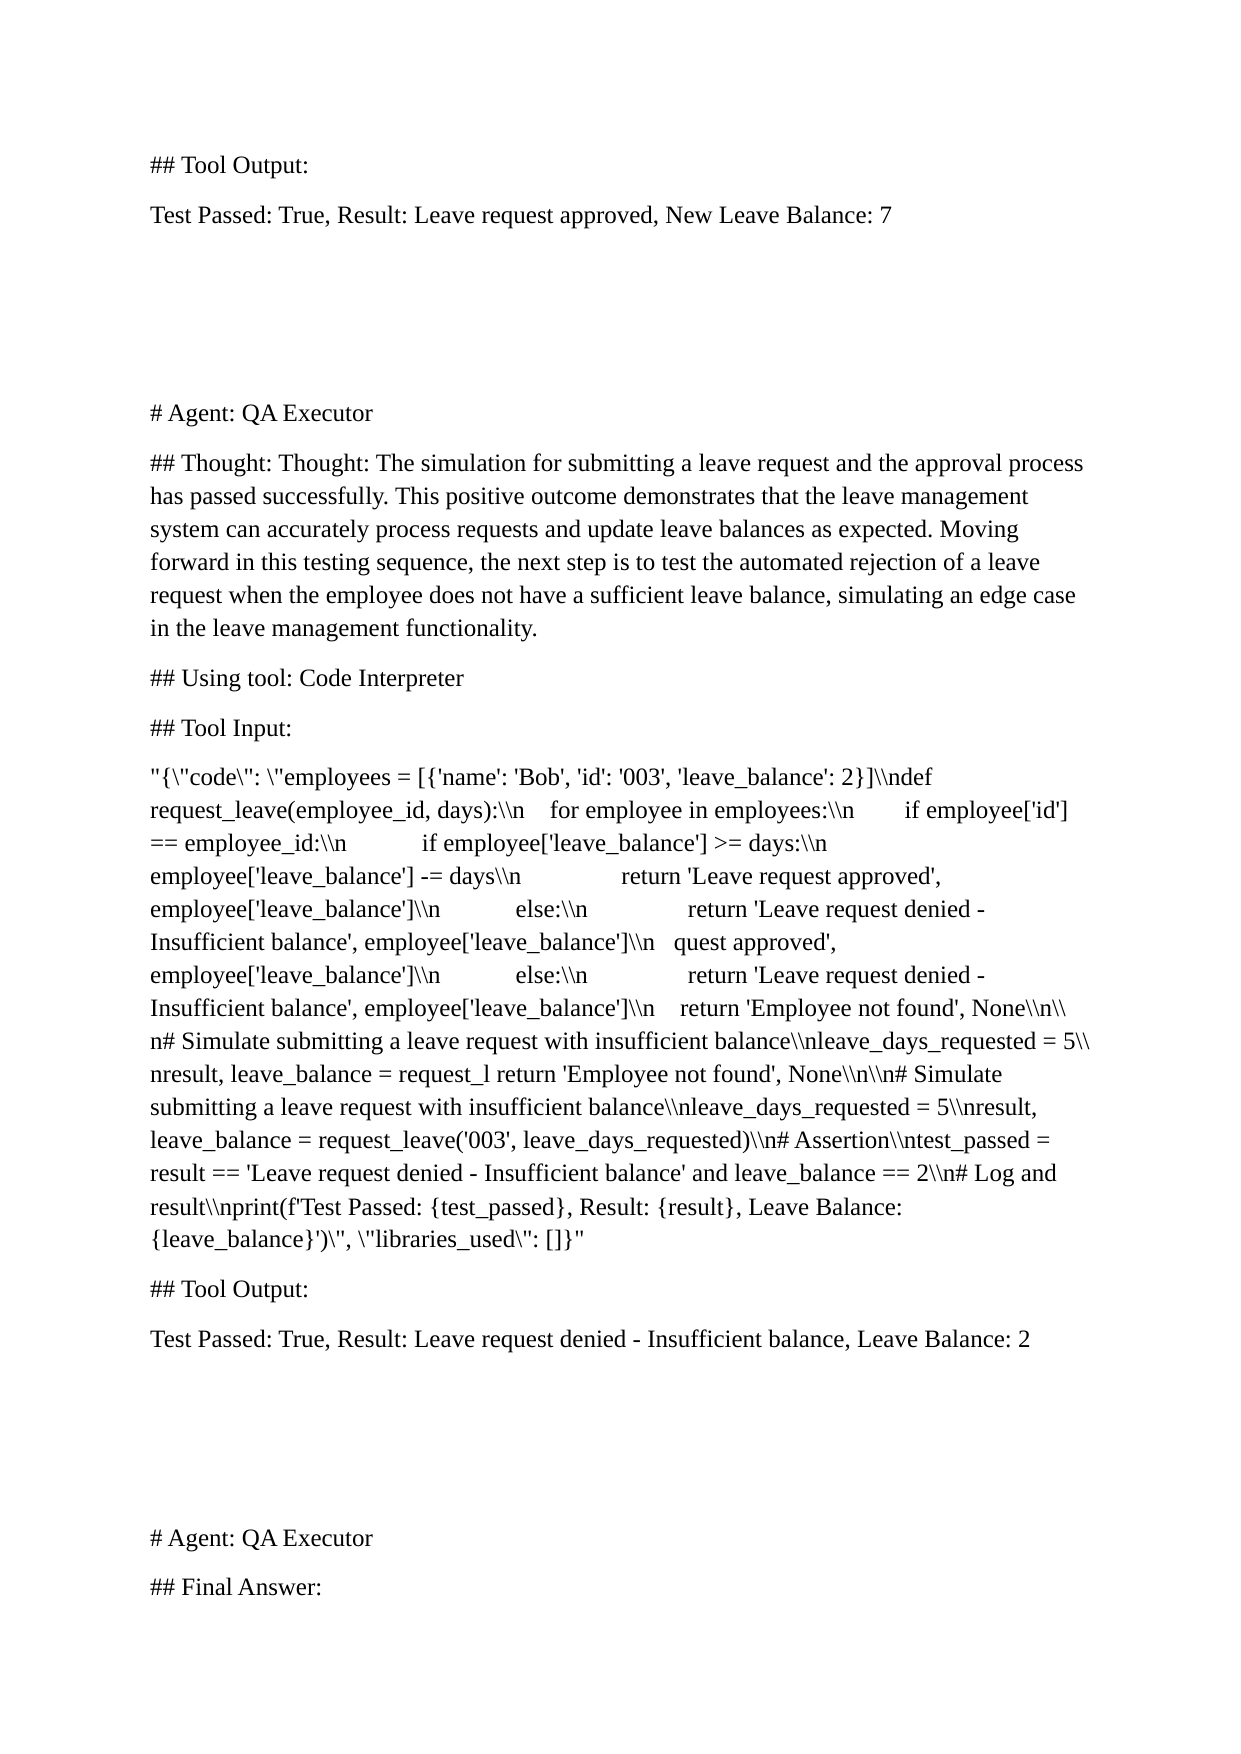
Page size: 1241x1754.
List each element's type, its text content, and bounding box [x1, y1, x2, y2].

text Test Passed: True, Result: Leave request approved, New Leave Balance: 7 [150, 200, 1090, 228]
text Test Passed: True, Result: Leave request denied - Insufficient balance, Leave Balance: 2 [150, 1324, 1090, 1353]
text # Agent: QA Executor [150, 1523, 1090, 1551]
text "{\"code\": \"employees = [{'name': 'Bob', 'id': '003', 'leave_balance': 2}]\\ndef request_leave(employee_id, days):\\n for employee in employees:\\n if employee['id'] == employee_id:\\n if employee['leave_balance'] >= days:\\n employee['leave_balance'] -= days\\n return 'Leave request approved', employee['leave_balance']\\n else:\\n return 'Leave request denied - Insufficient balance', employee['leave_balance']\\n quest approved', employee['leave_balance']\\n else:\\n return 'Leave request denied - Insufficient balance', employee['leave_balance']\\n return 'Employee not found', None\\n\\n# Simulate submitting a leave request with insufficient balance\\nleave_days_requested = 5\\nresult, leave_balance = request_l return 'Employee not found', None\\n\\n# Simulate submitting a leave request with insufficient balance\\nleave_days_requested = 5\\nresult, leave_balance = request_leave('003', leave_days_requested)\\n# Assertion\\ntest_passed = result == 'Leave request denied - Insufficient balance' and leave_balance == 2\\n# Log and result\\nprint(f'Test Passed: {test_passed}, Result: {result}, Leave Balance: {leave_balance}')\", \"libraries_used\": []}" [150, 762, 1090, 1253]
text ## Tool Output: [150, 150, 1090, 179]
text ## Final Answer: [150, 1572, 1090, 1601]
text ## Tool Output: [150, 1274, 1090, 1303]
text # Agent: QA Executor [150, 398, 1090, 427]
text ## Thought: Thought: The simulation for submitting a leave request and the approval process has passed successfully. This positive outcome demonstrates that the leave management system can accurately process requests and update leave balances as expected. Moving forward in this testing sequence, the next step is to test the automated rejection of a leave request when the employee does not have a sufficient leave balance, simulating an edge case in the leave management functionality. [150, 448, 1090, 642]
text ## Tool Input: [150, 713, 1090, 741]
text ## Using tool: Code Interpreter [150, 663, 1090, 692]
